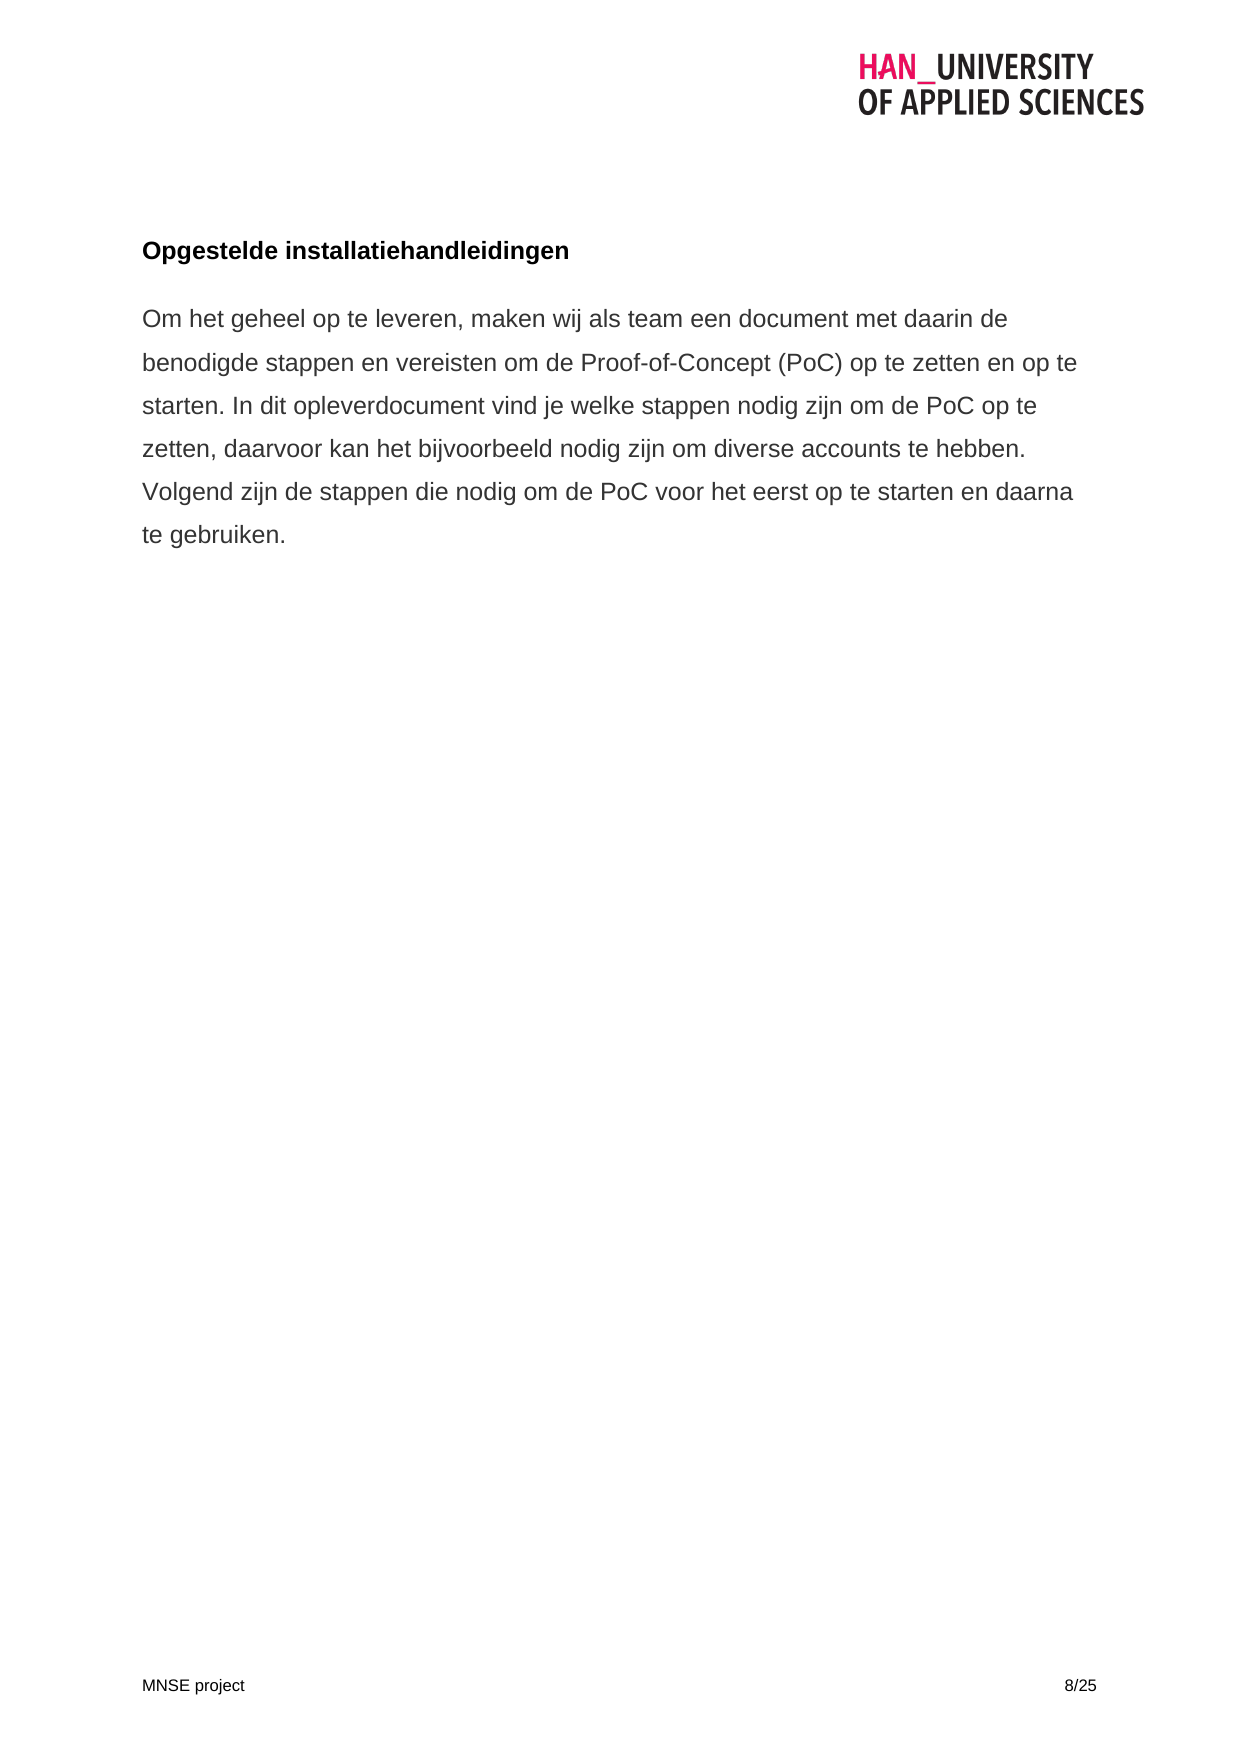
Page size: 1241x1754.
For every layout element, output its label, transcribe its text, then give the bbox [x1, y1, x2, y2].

picture [805, 0, 1198, 169]
text Opgestelde installatiehandleidingen [142, 236, 1098, 265]
text Om het geheel op te leveren, maken wij als team een document met daarin de benodigde stappen en vereisten om de Proof-of-Concept (PoC) op te zetten en op te starten. In dit opleverdocument vind je welke stappen nodig zijn om de PoC op te zetten, daarvoor kan het bijvoorbeeld nodig zijn om diverse accounts te hebben. Volgend zijn de stappen die nodig om de PoC voor het eerst op te starten en daarna te gebruiken. [142, 304, 1098, 549]
